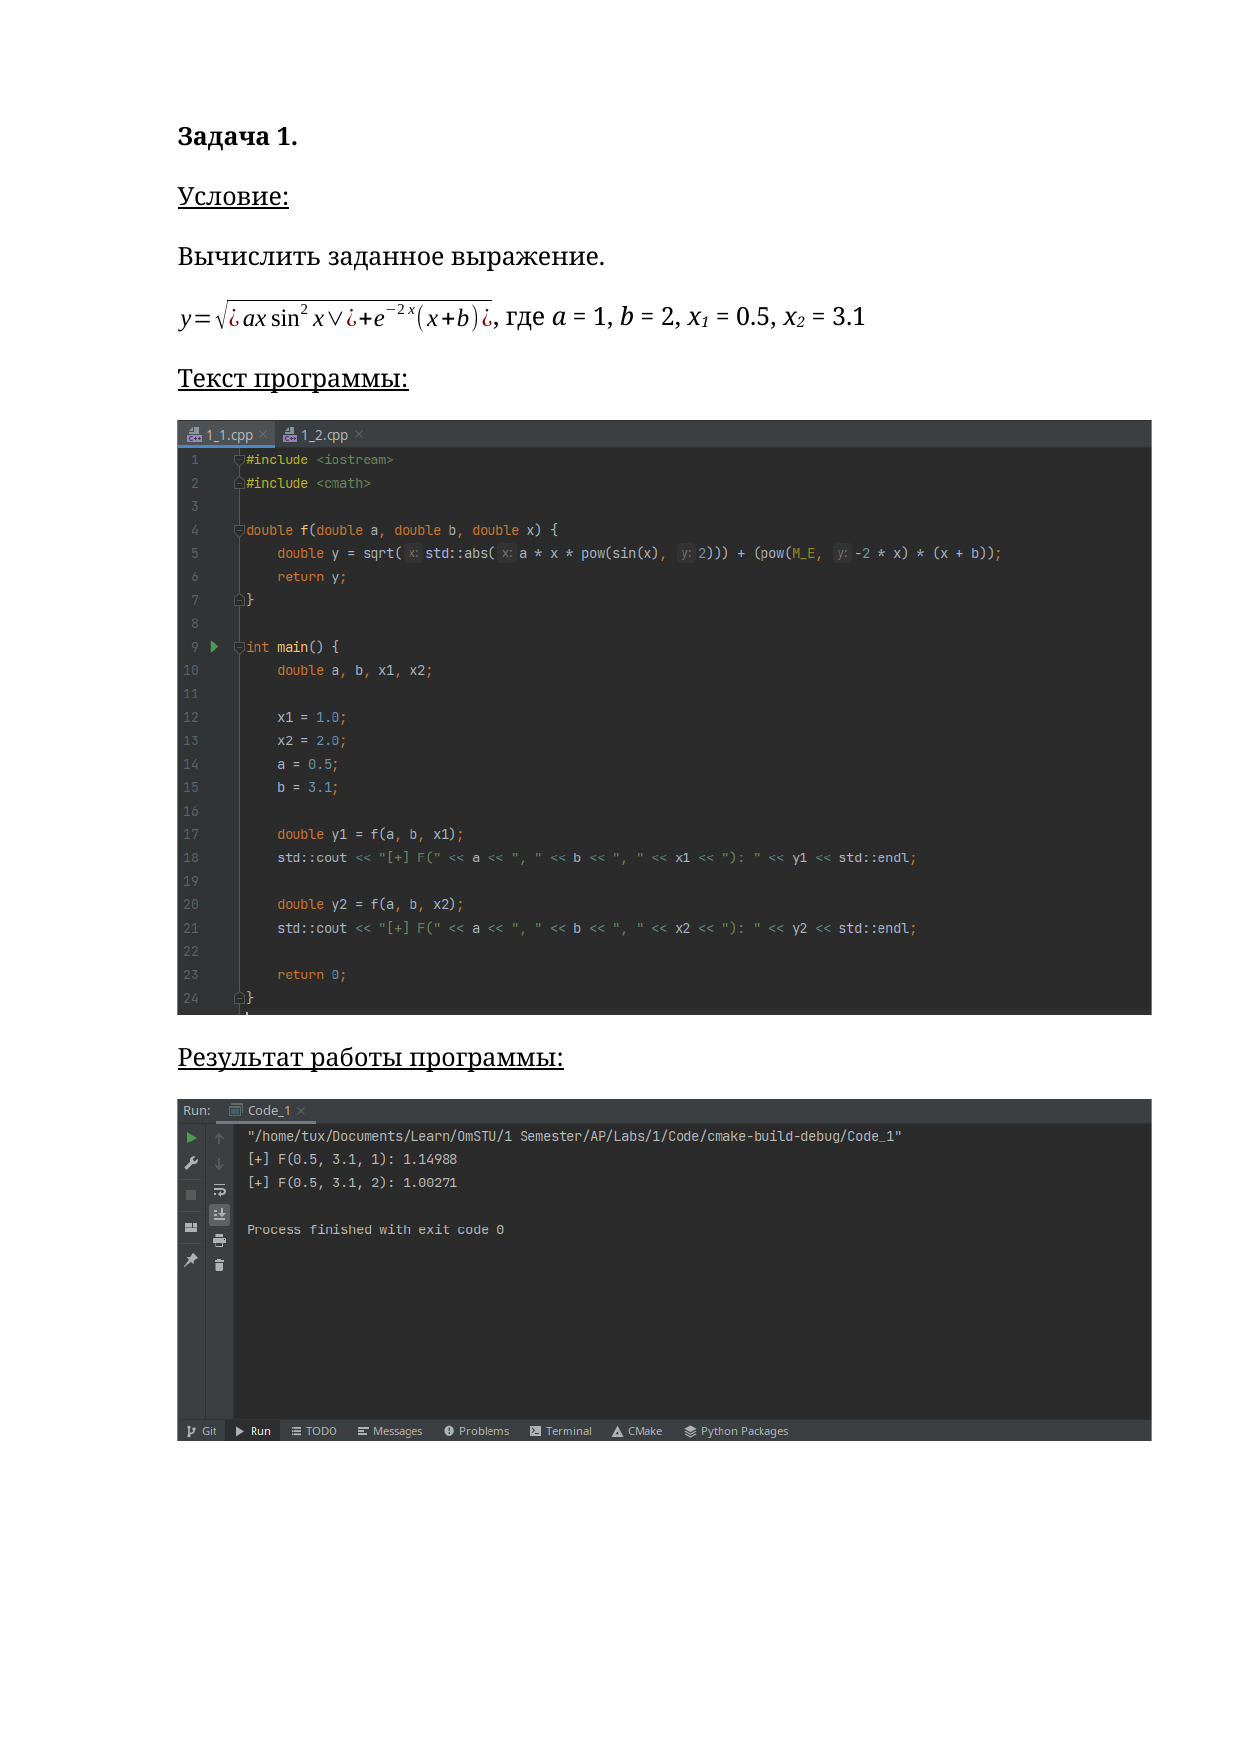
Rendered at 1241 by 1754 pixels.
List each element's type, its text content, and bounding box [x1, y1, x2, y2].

text Условие: [177, 178, 1152, 212]
picture [177, 420, 1152, 1015]
text Результат работы программы: [177, 1039, 1152, 1073]
text Задача 1. [177, 118, 1152, 152]
text Вычислить заданное выражение. [177, 238, 1152, 272]
text Текст программы: [177, 360, 1152, 394]
text , где a = 1, b = 2, x1 = 0.5, x2 = 3.1 [177, 298, 1152, 334]
picture [177, 1099, 1152, 1441]
